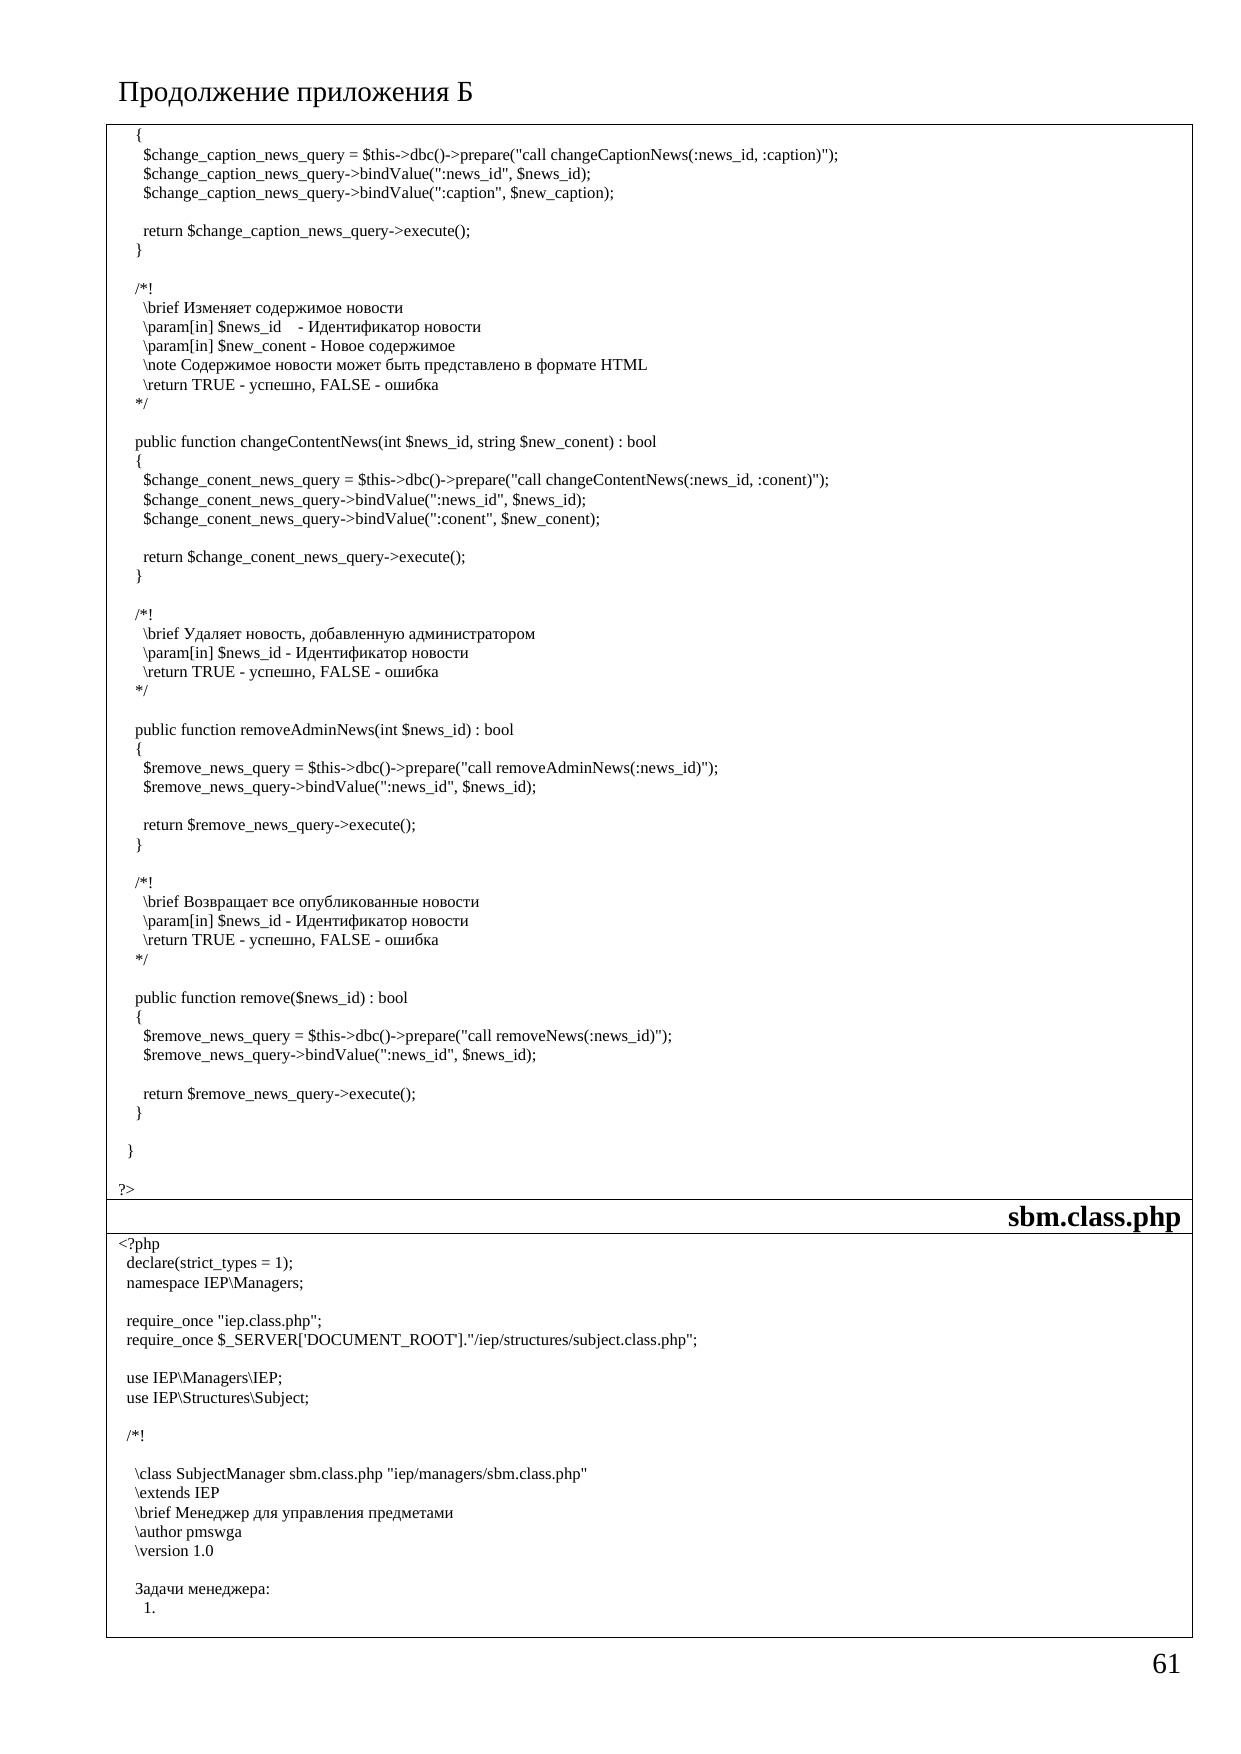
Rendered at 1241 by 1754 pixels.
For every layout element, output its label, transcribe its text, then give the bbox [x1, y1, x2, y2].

table_cell sbm.class.php [107, 1200, 1192, 1233]
